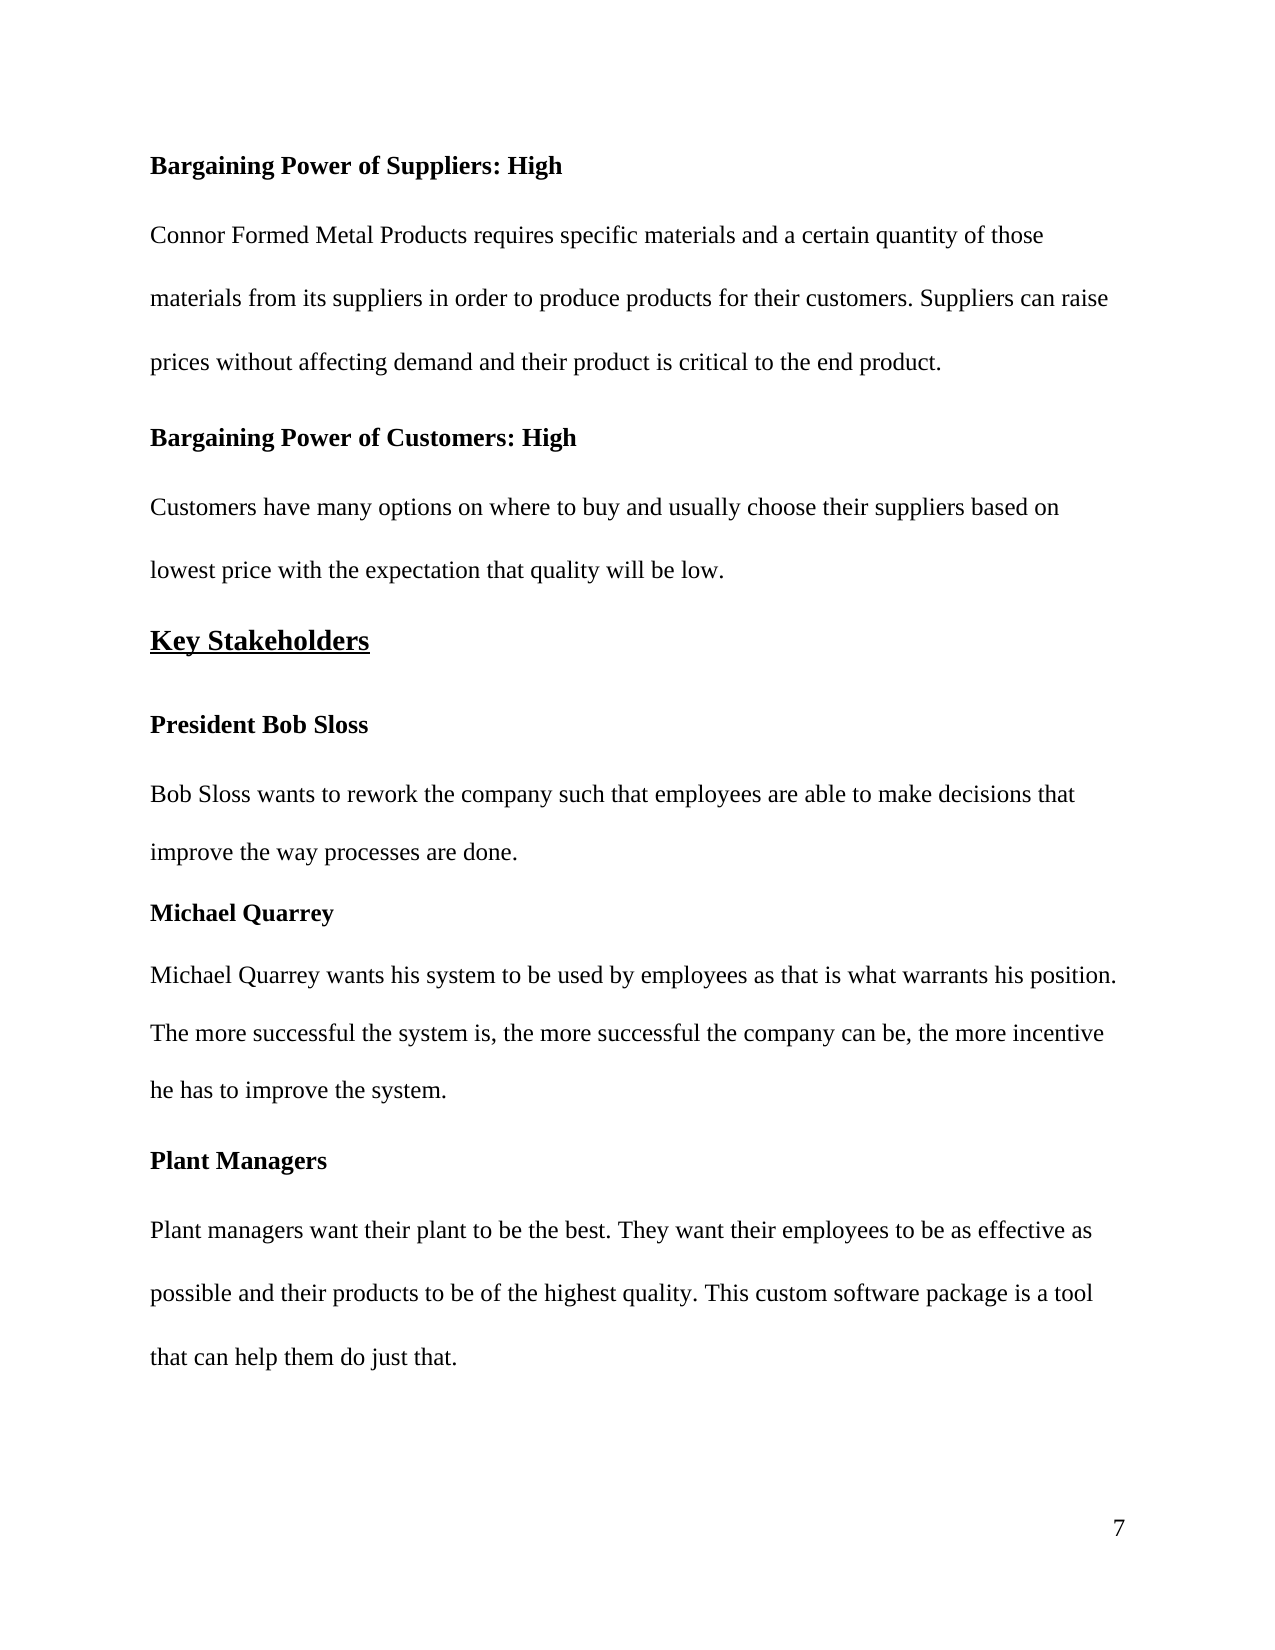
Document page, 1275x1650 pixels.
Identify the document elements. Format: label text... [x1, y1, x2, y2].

text Michael Quarrey [150, 898, 1125, 927]
text Customers have many options on where to buy and usually choose their suppliers based on lowest price with the expectation that quality will be low. [150, 492, 1125, 584]
text Plant managers want their plant to be the best. They want their employees to be as effective as possible and their products to be of the highest quality. This custom software package is a tool that can help them do just that. [150, 1215, 1125, 1371]
subtitle President Bob Sloss [150, 709, 1125, 739]
subtitle Plant Managers [150, 1145, 1125, 1175]
subtitle Bargaining Power of Suppliers: High [150, 150, 1125, 180]
text Connor Formed Metal Products requires specific materials and a certain quantity of those materials from its suppliers in order to produce products for their customers. Suppliers can raise prices without affecting demand and their product is critical to the end product. [150, 220, 1125, 375]
subtitle Bargaining Power of Customers: High [150, 422, 1125, 452]
text Key Stakeholders [150, 623, 1125, 657]
text Bob Sloss wants to rework the company such that employees are able to make decisions that improve the way processes are done. [150, 779, 1125, 866]
text Michael Quarrey wants his system to be used by employees as that is what warrants his position. The more successful the system is, the more successful the company can be, the more incentive he has to improve the system. [150, 960, 1125, 1104]
